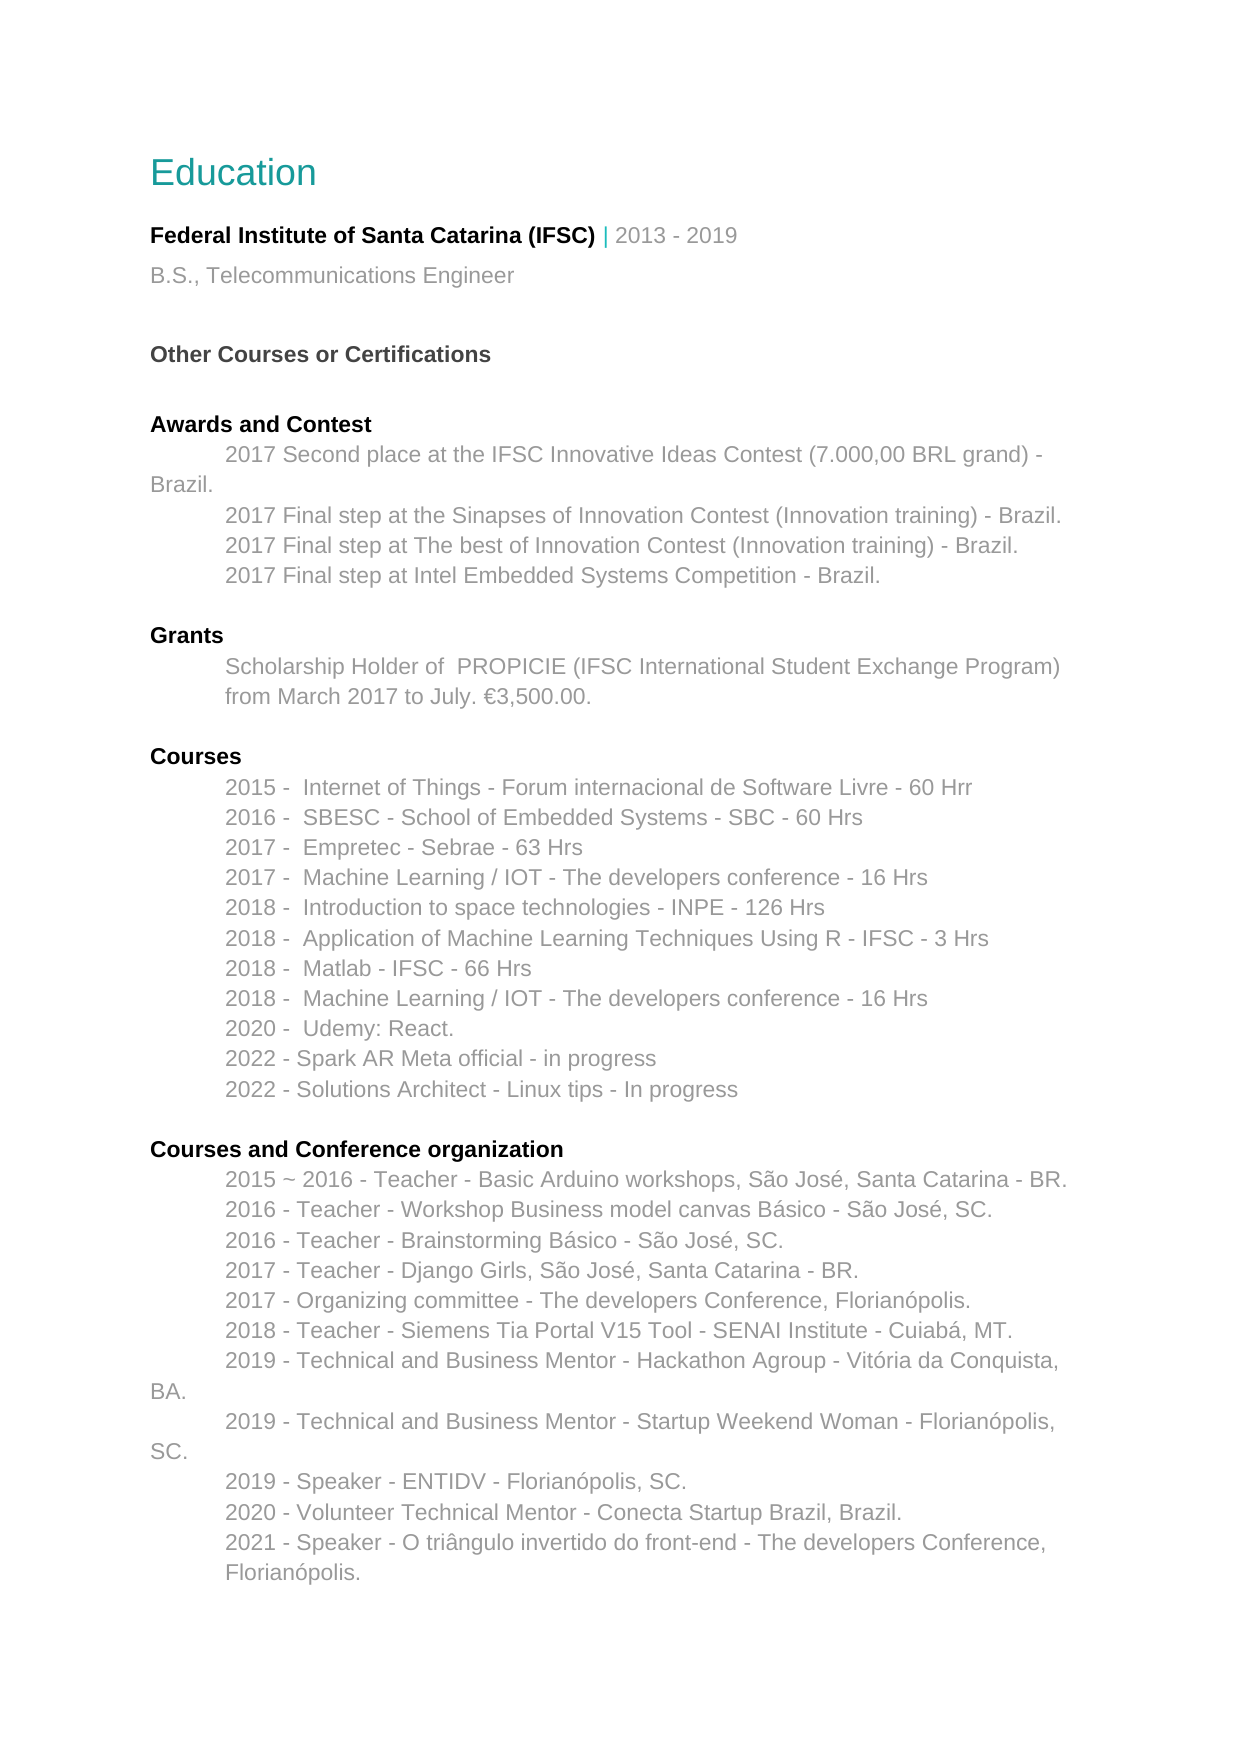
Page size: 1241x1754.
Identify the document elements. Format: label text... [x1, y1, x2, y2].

text 2018 - Application of Machine Learning Techniques Using R - IFSC - 3 Hrs [150, 924, 1090, 951]
text 2016 - Teacher - Workshop Business model canvas Básico - São José, SC. [150, 1196, 1090, 1223]
text 2015 ~ 2016 - Teacher - Basic Arduino workshops, São José, Santa Catarina - BR. [150, 1166, 1090, 1192]
text 2018 - Machine Learning / IOT - The developers conference - 16 Hrs [150, 985, 1090, 1011]
text Grants [150, 622, 1090, 649]
text 2019 - Technical and Business Mentor - Hackathon Agroup - Vitória da Conquista, BA. [150, 1347, 1090, 1404]
text 2017 - Organizing committee - The developers Conference, Florianópolis. [225, 1287, 1090, 1313]
text 2018 - Introduction to space technologies - INPE - 126 Hrs [150, 894, 1090, 921]
text 2017 Final step at Intel Embedded Systems Competition - Brazil. [150, 562, 1090, 588]
text 2020 - Udemy: React. [150, 1015, 1090, 1041]
text Education [150, 150, 1090, 193]
text 2017 - Machine Learning / IOT - The developers conference - 16 Hrs [150, 864, 1090, 890]
text B.S., Telecommunications Engineer [150, 262, 1090, 289]
text 2022 - Solutions Architect - Linux tips - In progress [150, 1076, 1090, 1102]
text 2018 - Matlab - IFSC - 66 Hrs [150, 955, 1090, 981]
text 2016 - Teacher - Brainstorming Básico - São José, SC. [150, 1227, 1090, 1253]
text Courses and Conference organization [150, 1136, 1090, 1162]
text Federal Institute of Santa Catarina (IFSC) | 2013 - 2019 [150, 222, 1090, 248]
text 2021 - Speaker - O triângulo invertido do front-end - The developers Conference, Florianópolis. [225, 1529, 1090, 1585]
text Other Courses or Certifications [150, 341, 1090, 368]
text 2017 Final step at The best of Innovation Contest (Innovation training) - Brazil. [150, 532, 1090, 558]
text 2017 - Teacher - Django Girls, São José, Santa Catarina - BR. [150, 1257, 1090, 1283]
text 2017 Second place at the IFSC Innovative Ideas Contest (7.000,00 BRL grand) - Brazil. [150, 441, 1090, 498]
text 2022 - Spark AR Meta official - in progress [150, 1045, 1090, 1072]
text Awards and Contest [150, 411, 1090, 437]
text 2019 - Speaker - ENTIDV - Florianópolis, SC. [150, 1468, 1090, 1494]
text 2018 - Teacher - Siemens Tia Portal V15 Tool - SENAI Institute - Cuiabá, MT. [150, 1317, 1090, 1343]
text 2020 - Volunteer Technical Mentor - Conecta Startup Brazil, Brazil. [225, 1498, 1090, 1525]
text 2017 - Empretec - Sebrae - 63 Hrs [150, 834, 1090, 860]
text 2015 - Internet of Things - Forum internacional de Software Livre - 60 Hrr [150, 773, 1090, 800]
text Courses [150, 743, 1090, 769]
text 2019 - Technical and Business Mentor - Startup Weekend Woman - Florianópolis, SC. [150, 1408, 1090, 1464]
text 2016 - SBESC - School of Embedded Systems - SBC - 60 Hrs [150, 804, 1090, 830]
text 2017 Final step at the Sinapses of Innovation Contest (Innovation training) - Brazil. [150, 502, 1090, 528]
text Scholarship Holder of PROPICIE (IFSC International Student Exchange Program) from March 2017 to July. €3,500.00. [225, 653, 1090, 709]
